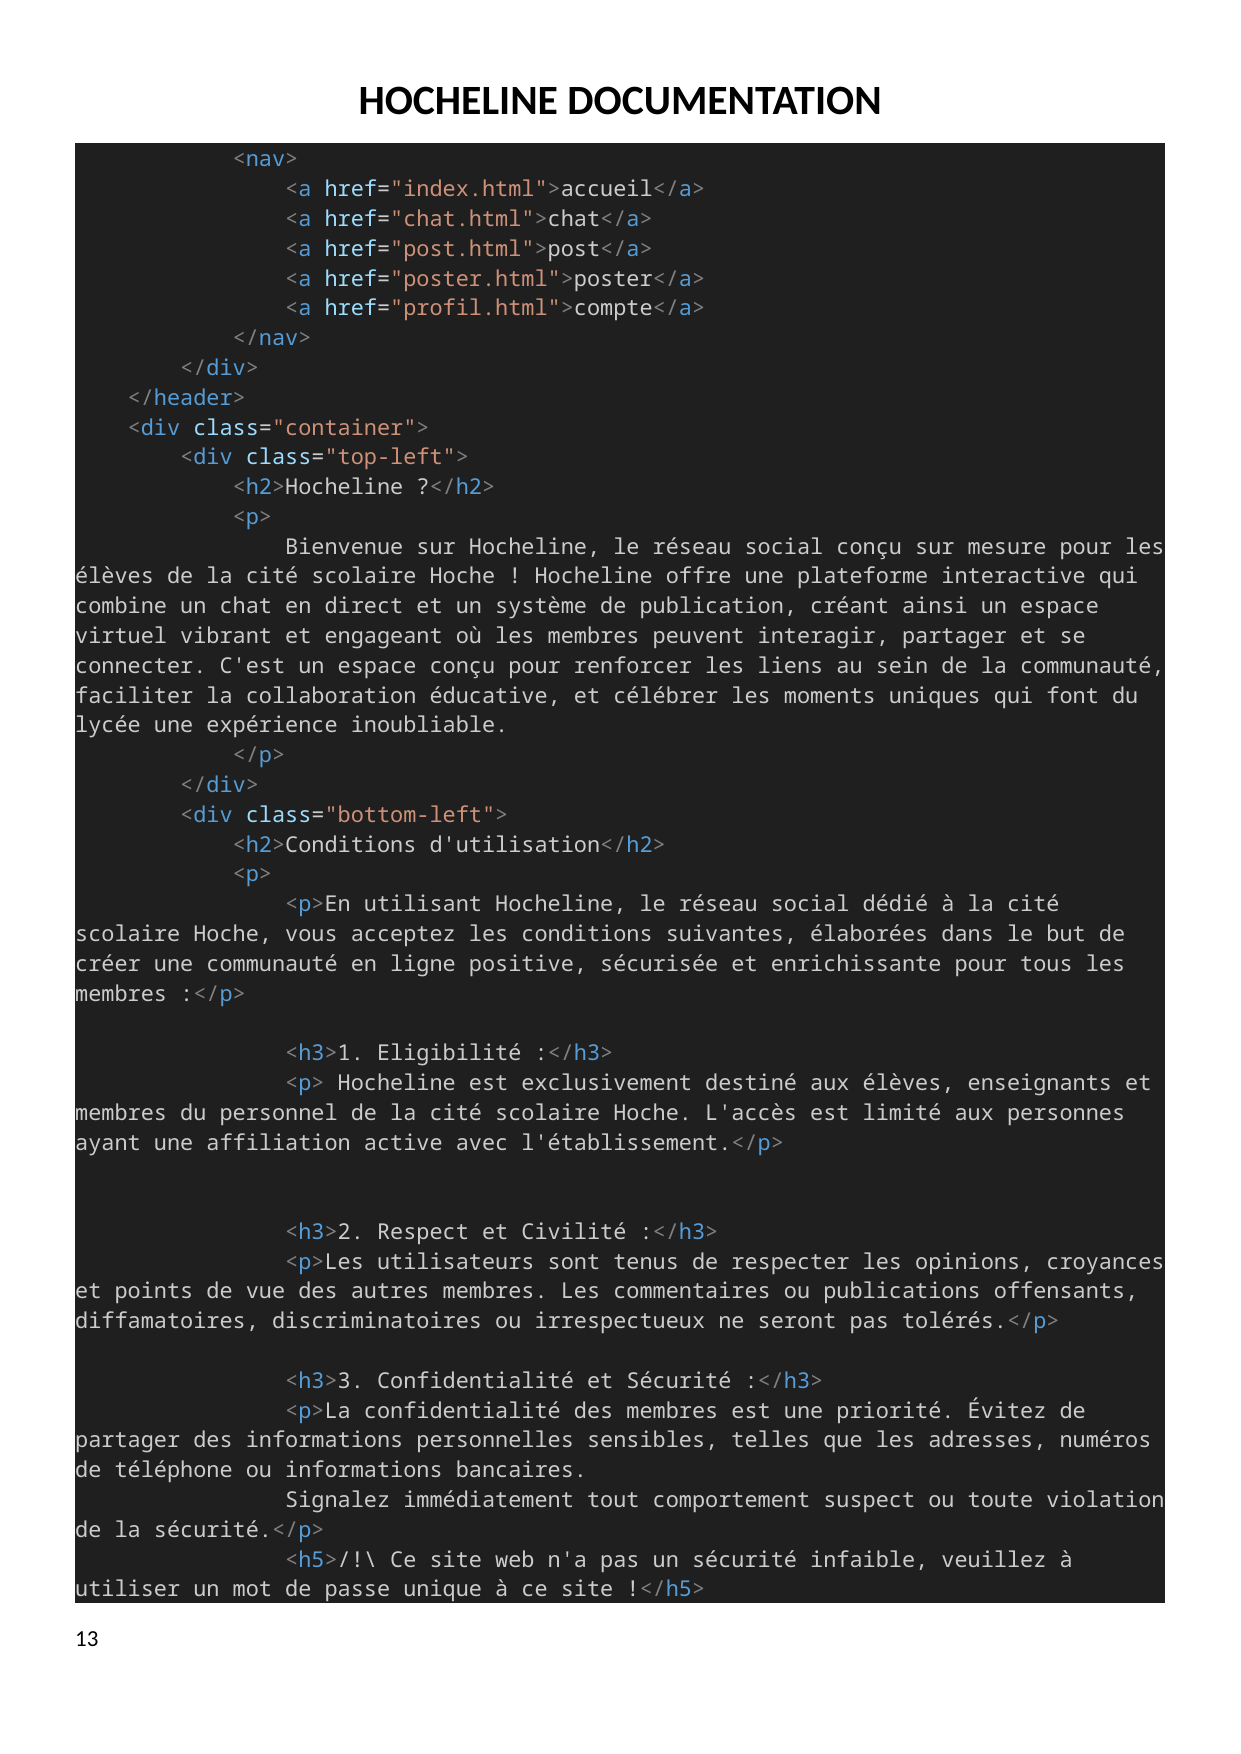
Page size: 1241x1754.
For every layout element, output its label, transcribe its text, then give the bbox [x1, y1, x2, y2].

text </div> [75, 769, 1165, 799]
text <h3>3. Confidentialité et Sécurité :</h3> [75, 1365, 1165, 1394]
text <p>La confidentialité des membres est une priorité. Évitez de partager des informations personnelles sensibles, telles que les adresses, numéros de téléphone ou informations bancaires. [75, 1394, 1165, 1484]
text <p> Hocheline est exclusivement destiné aux élèves, enseignants et membres du personnel de la cité scolaire Hoche. L'accès est limité aux personnes ayant une affiliation active avec l'établissement.</p> [75, 1067, 1165, 1156]
text Signalez immédiatement tout comportement suspect ou toute violation de la sécurité.</p> [75, 1484, 1165, 1543]
text <h3>2. Respect et Civilité :</h3> [75, 1216, 1165, 1246]
text <p>Les utilisateurs sont tenus de respecter les opinions, croyances et points de vue des autres membres. Les commentaires ou publications offensants, diffamatoires, discriminatoires ou irrespectueux ne seront pas tolérés.</p> [75, 1246, 1165, 1335]
text <p>En utilisant Hocheline, le réseau social dédié à la cité scolaire Hoche, vous acceptez les conditions suivantes, élaborées dans le but de créer une communauté en ligne positive, sécurisée et enrichissante pour tous les membres :</p> [75, 888, 1165, 1007]
text </header> [75, 382, 1165, 411]
text </p> [75, 739, 1165, 769]
text <p> [75, 501, 1165, 531]
text <a href="chat.html">chat</a> [75, 203, 1165, 233]
text <div class="top-left"> [75, 441, 1165, 471]
text <a href="poster.html">poster</a> [75, 262, 1165, 292]
text <h5>/!\ Ce site web n'a pas un sécurité infaible, veuillez à utiliser un mot de passe unique à ce site !</h5> [75, 1543, 1165, 1603]
text Bienvenue sur Hocheline, le réseau social conçu sur mesure pour les élèves de la cité scolaire Hoche ! Hocheline offre une plateforme interactive qui combine un chat en direct et un système de publication, créant ainsi un espace virtuel vibrant et engageant où les membres peuvent interagir, partager et se connecter. C'est un espace conçu pour renforcer les liens au sein de la communauté, faciliter la collaboration éducative, et célébrer les moments uniques qui font du lycée une expérience inoubliable. [75, 531, 1165, 739]
text <a href="profil.html">compte</a> [75, 292, 1165, 322]
text <h2>Hocheline ?</h2> [75, 471, 1165, 501]
text <p> [75, 858, 1165, 888]
text <div class="bottom-left"> [75, 799, 1165, 828]
text </div> [75, 352, 1165, 382]
text <a href="post.html">post</a> [75, 233, 1165, 262]
text <a href="index.html">accueil</a> [75, 173, 1165, 203]
text </nav> [75, 322, 1165, 352]
text <div class="container"> [75, 411, 1165, 441]
text <h2>Conditions d'utilisation</h2> [75, 828, 1165, 858]
text <h3>1. Eligibilité :</h3> [75, 1037, 1165, 1067]
text <nav> [75, 143, 1165, 173]
